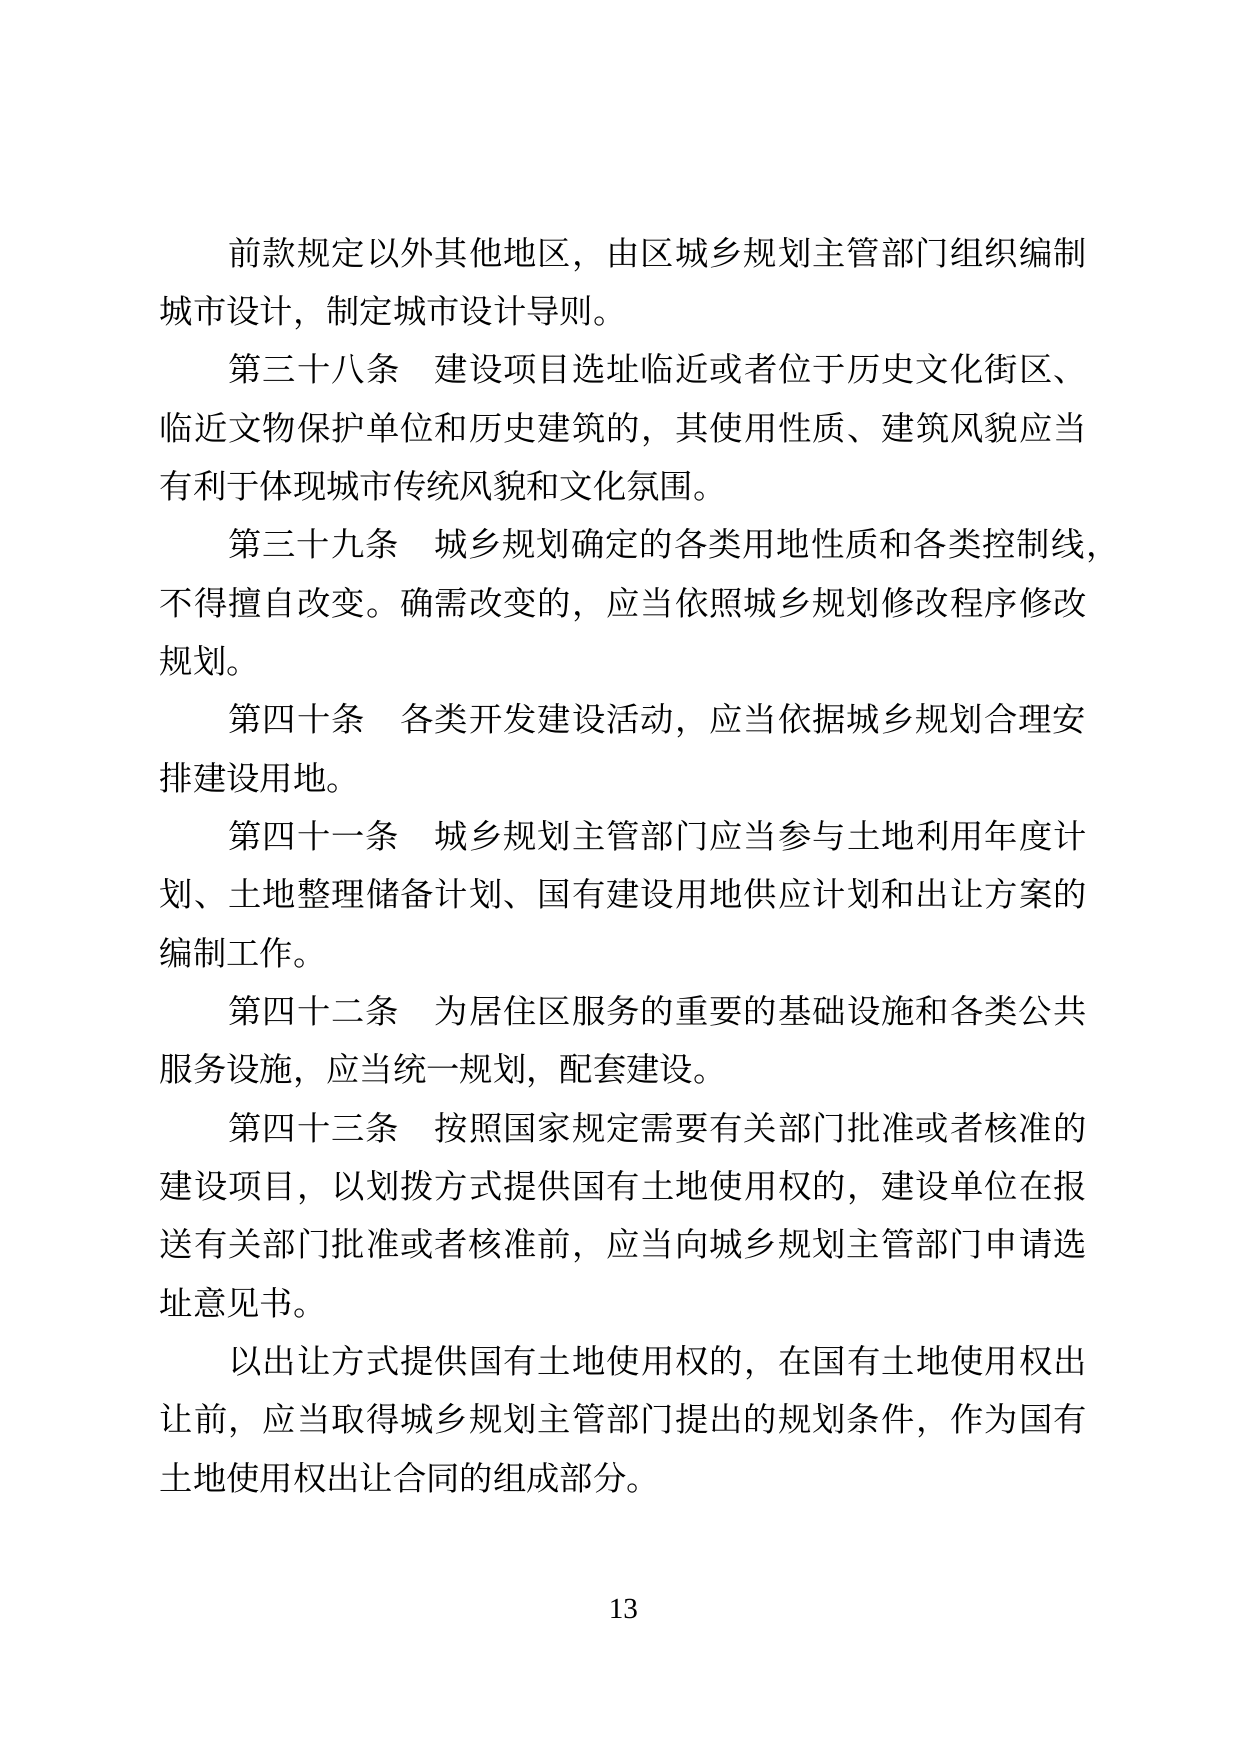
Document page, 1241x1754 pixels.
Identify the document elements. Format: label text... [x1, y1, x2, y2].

text 前款规定以外其他地区，由区城乡规划主管部门组织编制城市设计，制定城市设计导则。 [159, 218, 1087, 335]
text 第四十三条 按照国家规定需要有关部门批准或者核准的建设项目，以划拨方式提供国有土地使用权的，建设单位在报送有关部门批准或者核准前，应当向城乡规划主管部门申请选址意见书。 [159, 1093, 1087, 1327]
text 第三十八条 建设项目选址临近或者位于历史文化街区、临近文物保护单位和历史建筑的，其使用性质、建筑风貌应当有利于体现城市传统风貌和文化氛围。 [159, 335, 1087, 510]
text 第三十九条 城乡规划确定的各类用地性质和各类控制线，不得擅自改变。确需改变的，应当依照城乡规划修改程序修改规划。 [159, 510, 1087, 685]
text 第四十条 各类开发建设活动，应当依据城乡规划合理安排建设用地。 [159, 685, 1087, 802]
text 第四十一条 城乡规划主管部门应当参与土地利用年度计划、土地整理储备计划、国有建设用地供应计划和出让方案的编制工作。 [159, 802, 1087, 977]
text 以出让方式提供国有土地使用权的，在国有土地使用权出让前，应当取得城乡规划主管部门提出的规划条件，作为国有土地使用权出让合同的组成部分。 [159, 1327, 1087, 1502]
text 第四十二条 为居住区服务的重要的基础设施和各类公共服务设施，应当统一规划，配套建设。 [159, 977, 1087, 1093]
